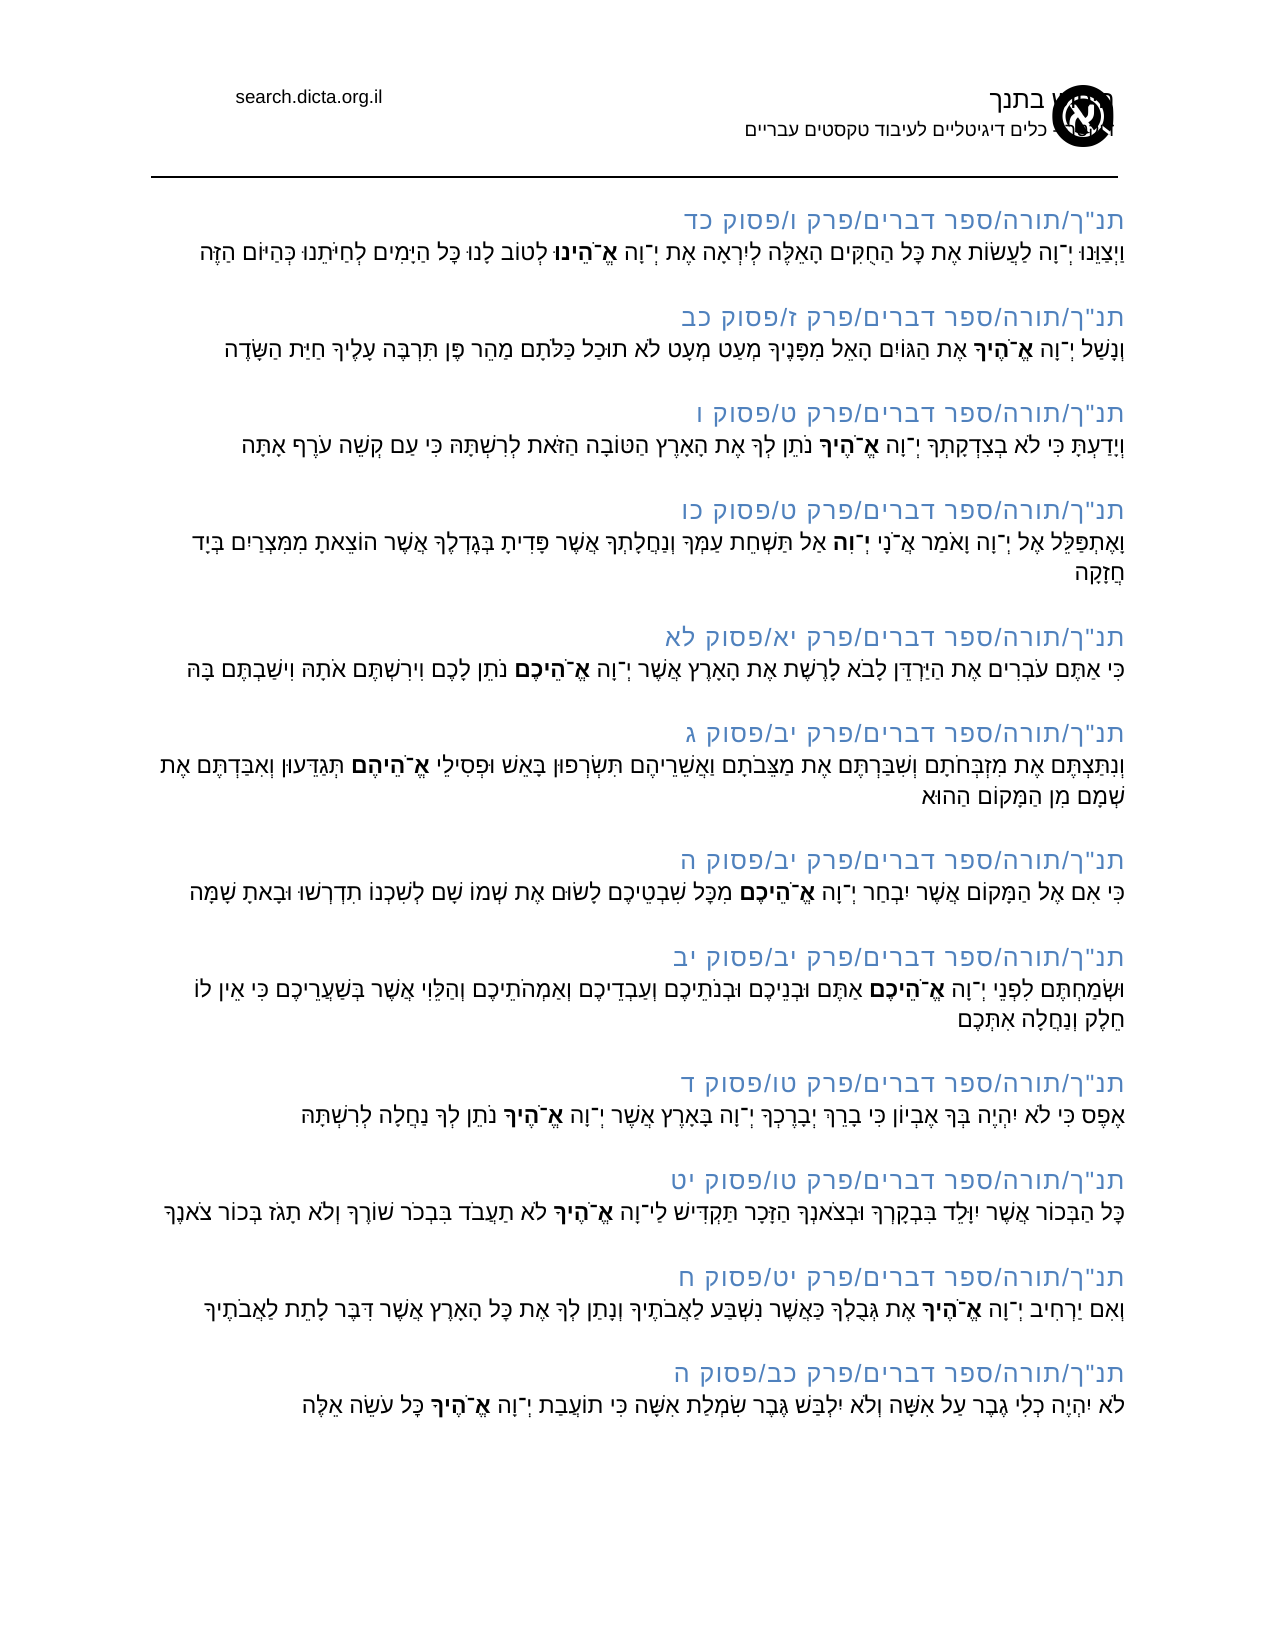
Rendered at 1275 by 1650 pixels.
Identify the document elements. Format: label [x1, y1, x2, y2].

picture [1052, 85, 1114, 147]
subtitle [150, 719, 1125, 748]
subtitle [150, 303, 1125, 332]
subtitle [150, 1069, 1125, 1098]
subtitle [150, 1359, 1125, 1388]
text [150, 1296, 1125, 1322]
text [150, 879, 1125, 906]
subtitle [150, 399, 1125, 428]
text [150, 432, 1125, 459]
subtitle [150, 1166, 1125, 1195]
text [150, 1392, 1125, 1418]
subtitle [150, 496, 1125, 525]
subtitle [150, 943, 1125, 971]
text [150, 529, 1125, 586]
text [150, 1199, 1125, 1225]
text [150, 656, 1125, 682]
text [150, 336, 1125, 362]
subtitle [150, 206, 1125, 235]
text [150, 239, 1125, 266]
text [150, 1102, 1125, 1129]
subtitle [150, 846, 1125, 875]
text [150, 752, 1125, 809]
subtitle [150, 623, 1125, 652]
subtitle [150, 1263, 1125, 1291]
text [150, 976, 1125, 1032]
